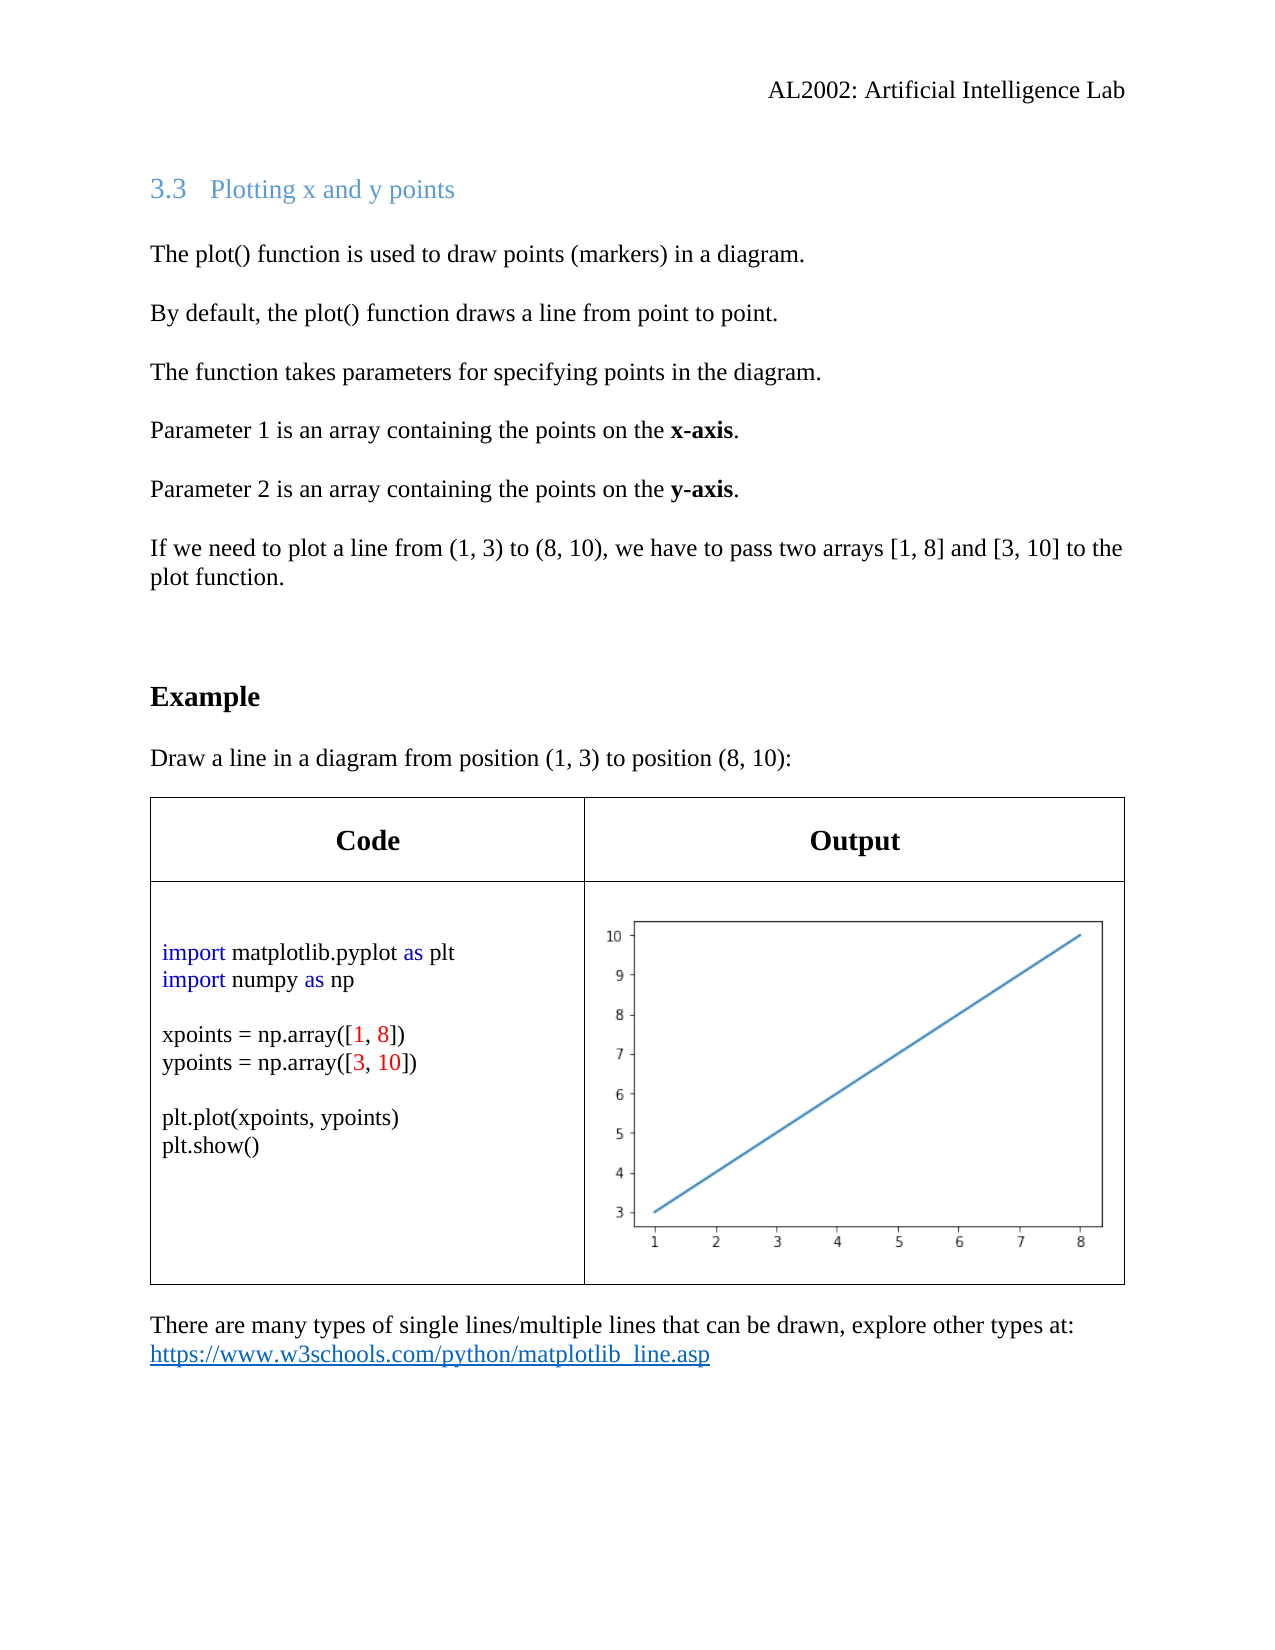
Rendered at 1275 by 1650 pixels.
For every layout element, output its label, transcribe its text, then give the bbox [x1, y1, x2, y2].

text The function takes parameters for specifying points in the diagram. [150, 357, 1125, 386]
text Draw a line in a diagram from position (1, 3) to position (8, 10): [150, 743, 1125, 772]
text Parameter 2 is an array containing the points on the y-axis. [150, 474, 1125, 503]
text By default, the plot() function draws a line from point to point. [150, 298, 1125, 327]
text If we need to plot a line from (1, 3) to (8, 10), we have to pass two arrays [1, 8] and [3, 10] to the plot function. [150, 533, 1125, 591]
subtitle Plotting x and y points [150, 171, 1125, 204]
text The plot() function is used to draw points (markers) in a diagram. [150, 239, 1125, 268]
picture [596, 907, 1116, 1260]
table_header Code [151, 798, 584, 881]
table_header Output [585, 798, 1124, 881]
table_cell import matplotlib.pyplot as plt import numpy as np xpoints = np.array([1, 8]) ypoints = np.array([3, 10]) plt.plot(xpoints, ypoints) plt.show() [151, 882, 584, 1284]
subtitle Example [150, 679, 1125, 713]
text There are many types of single lines/multiple lines that can be drawn, explore other types at: https://www.w3schools.com/python/matplotlib_line.asp [150, 1310, 1125, 1368]
table_cell [585, 882, 1124, 1284]
text Parameter 1 is an array containing the points on the x-axis. [150, 416, 1125, 444]
